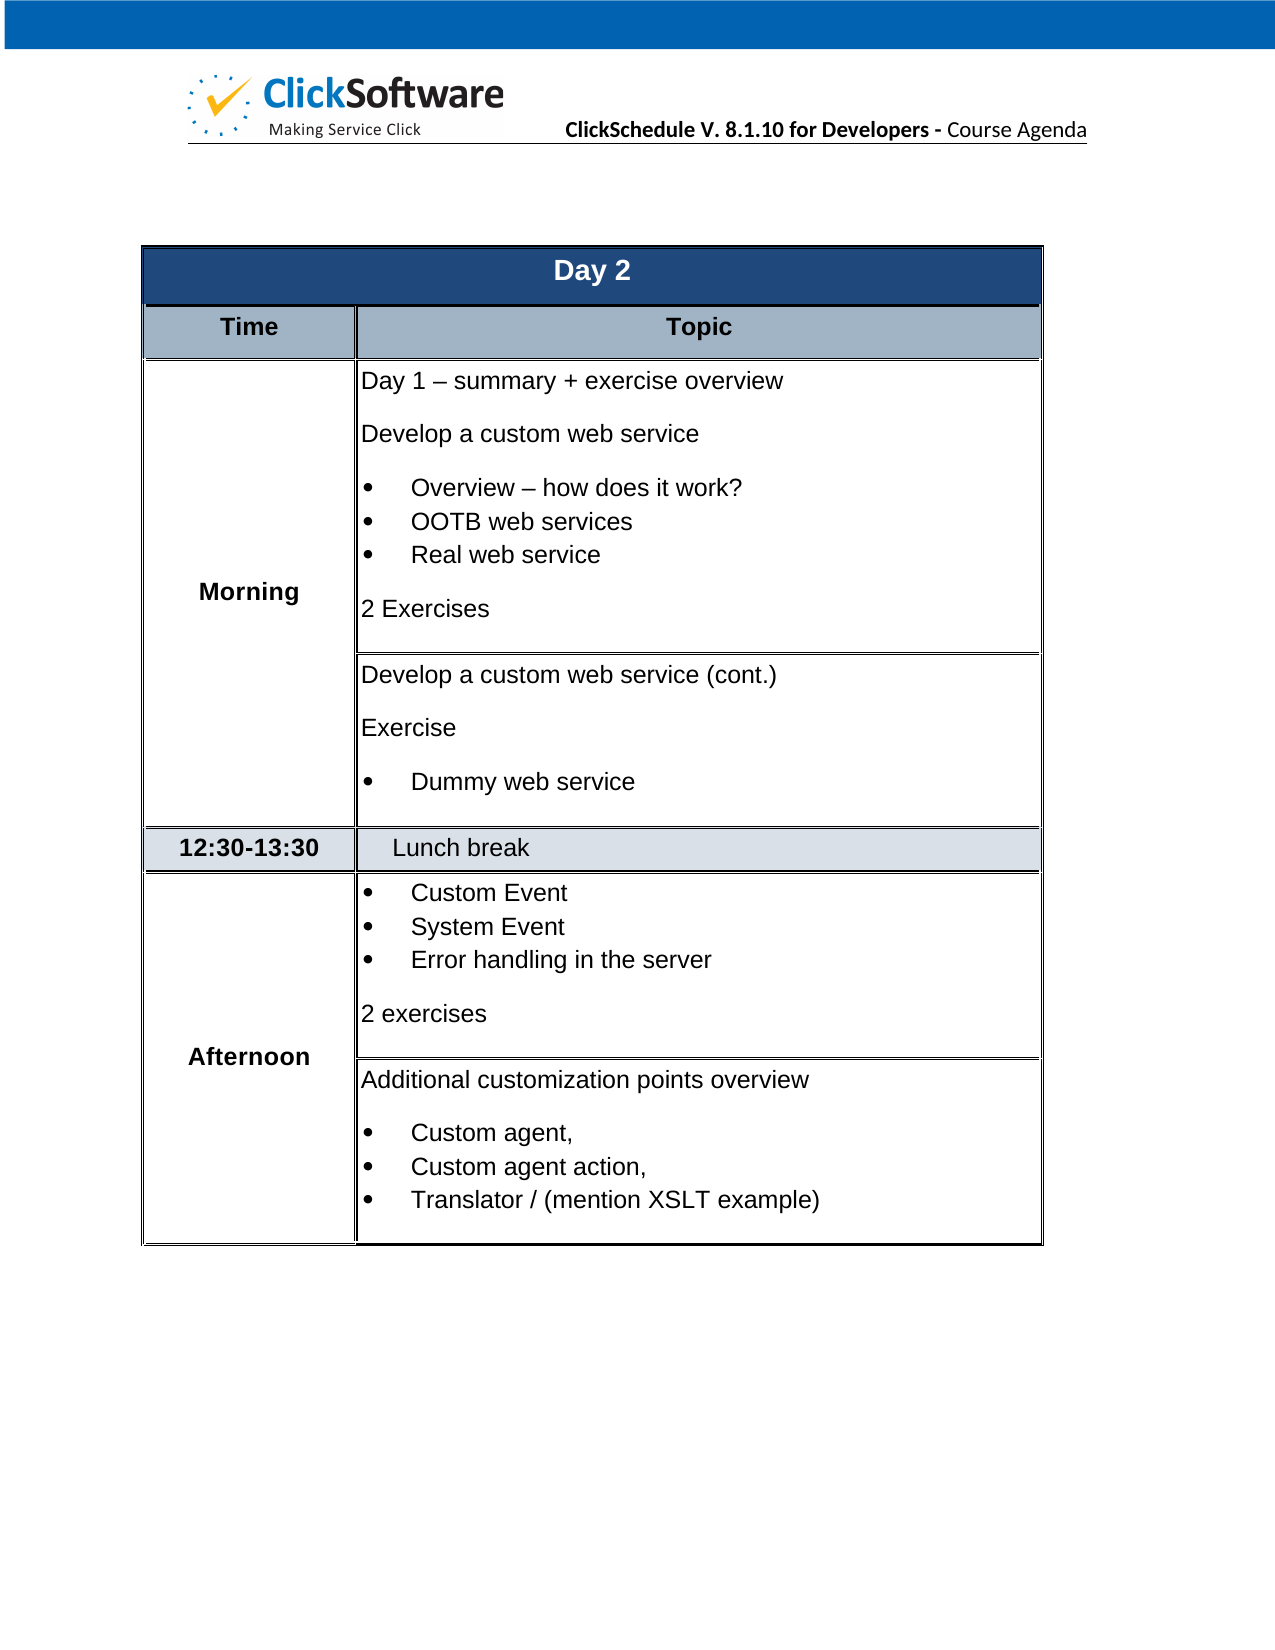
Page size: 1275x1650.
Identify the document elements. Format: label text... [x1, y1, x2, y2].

table_header Day 2 [144, 249, 1041, 304]
table_cell Morning [142, 358, 356, 826]
table_cell Develop a custom web service (cont.) Exercise Dummy web service [356, 652, 1042, 826]
table_cell Time [144, 304, 354, 358]
picture [187, 75, 504, 138]
table_cell Additional customization points overview Custom agent, Custom agent action, Translator / (mention XSLT example) [356, 1057, 1042, 1243]
table_cell Afternoon [144, 870, 356, 1243]
table_cell Topic [358, 304, 1041, 358]
table_cell Custom Event System Event Error handling in the server 2 exercises [358, 870, 1041, 1057]
table_cell 12:30-13:30 [142, 826, 356, 870]
table_cell Lunch break [356, 826, 1042, 870]
table_cell Day 1 – summary + exercise overview Develop a custom web service Overview – how does it work? OOTB web services Real web service 2 Exercises [356, 358, 1042, 652]
